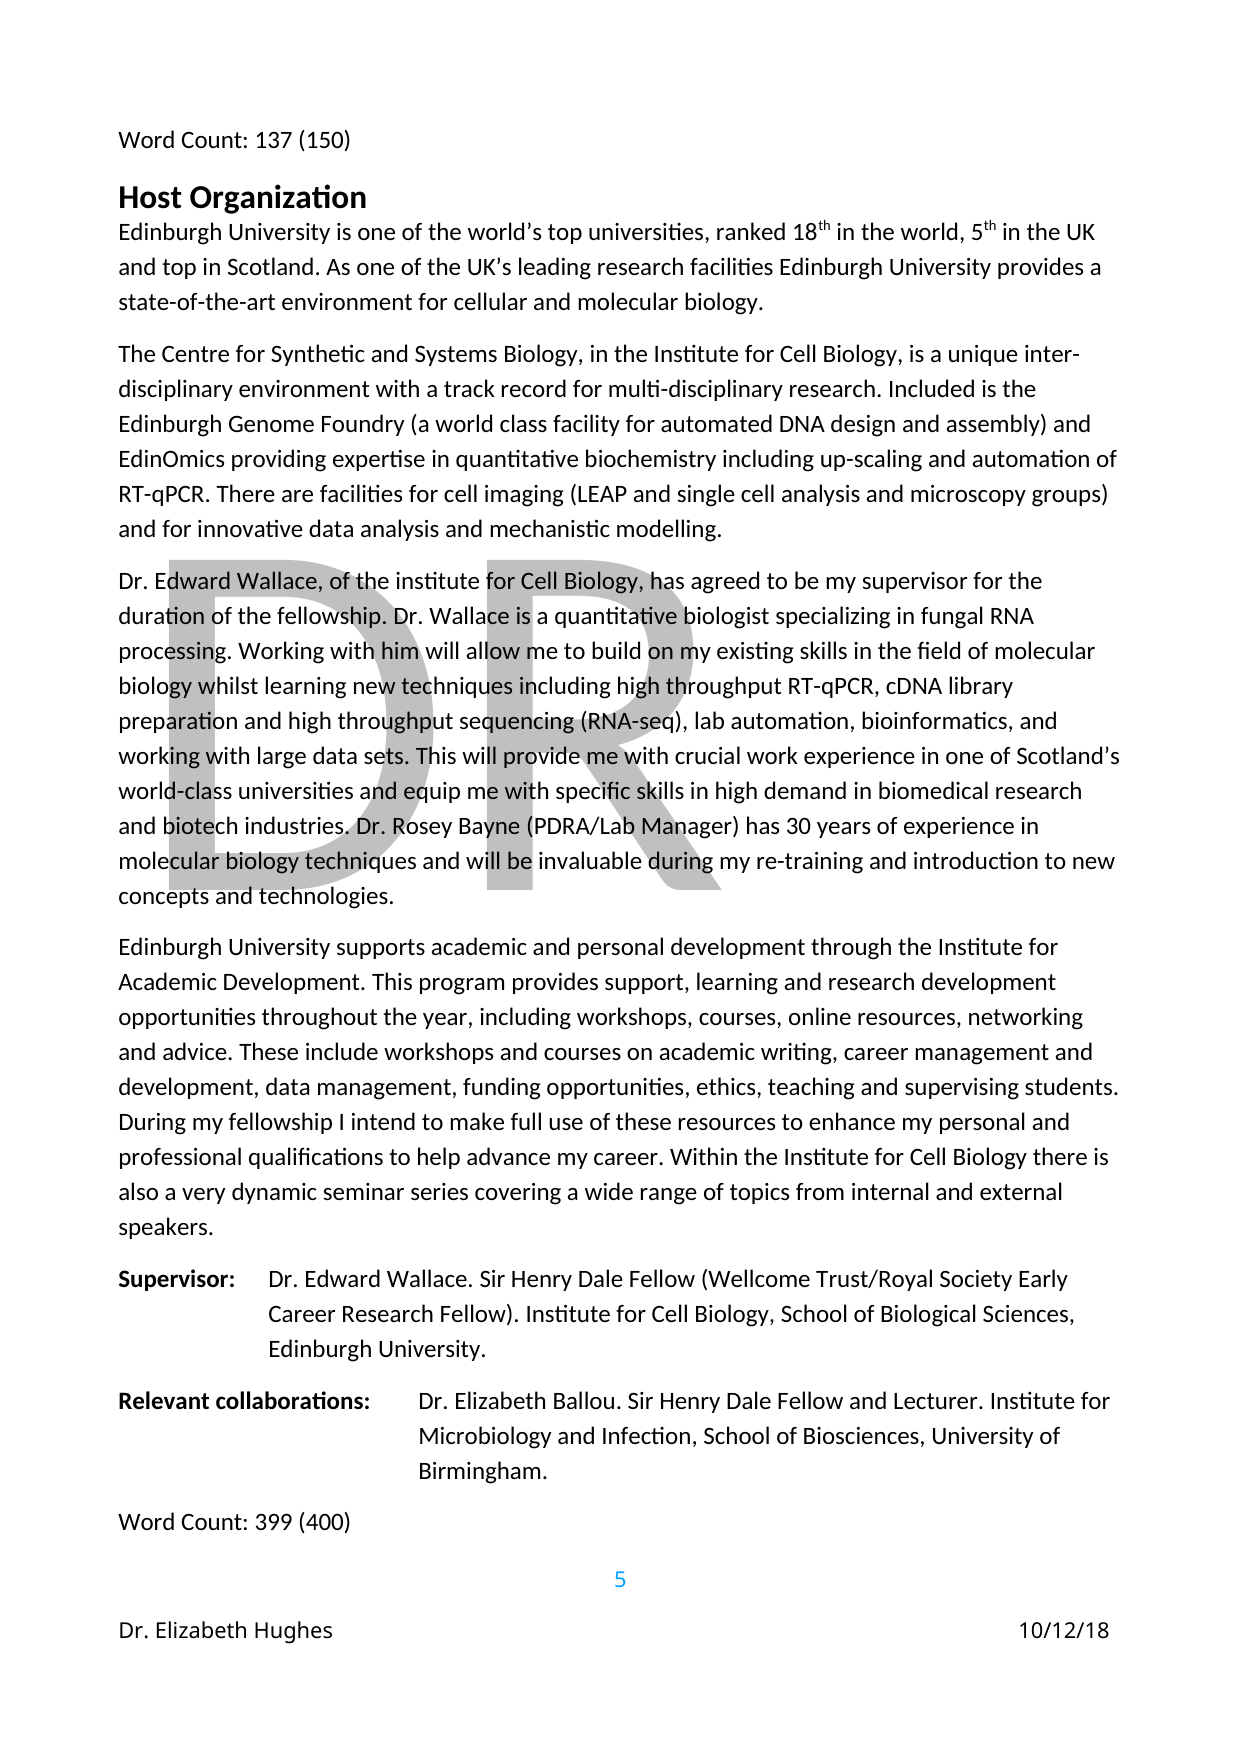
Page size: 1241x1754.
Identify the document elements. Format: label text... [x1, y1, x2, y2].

text Word Count: 399 (400) [118, 1506, 1122, 1537]
text Edinburgh University supports academic and personal development through the Institute for Academic Development. This program provides support, learning and research development opportunities throughout the year, including workshops, courses, online resources, networking and advice. These include workshops and courses on academic writing, career management and development, data management, funding opportunities, ethics, teaching and supervising students. During my fellowship I intend to make full use of these resources to enhance my personal and professional qualifications to help advance my career. Within the Institute for Cell Biology there is also a very dynamic seminar series covering a wide range of topics from internal and external speakers. [118, 931, 1122, 1242]
text Dr. Edward Wallace, of the institute for Cell Biology, has agreed to be my supervisor for the duration of the fellowship. Dr. Wallace is a quantitative biologist specializing in fungal RNA processing. Working with him will allow me to build on my existing skills in the field of molecular biology whilst learning new techniques including high throughput RT-qPCR, cDNA library preparation and high throughput sequencing (RNA-seq), lab automation, bioinformatics, and working with large data sets. This will provide me with crucial work experience in one of Scotland’s world-class universities and equip me with specific skills in high demand in biomedical research and biotech industries. Dr. Rosey Bayne (PDRA/Lab Manager) has 30 years of experience in molecular biology techniques and will be invaluable during my re-training and introduction to new concepts and technologies. [118, 565, 1122, 910]
text The Centre for Synthetic and Systems Biology, in the Institute for Cell Biology, is a unique inter-disciplinary environment with a track record for multi-disciplinary research. Included is the Edinburgh Genome Foundry (a world class facility for automated DNA design and assembly) and EdinOmics providing expertise in quantitative biochemistry including up-scaling and automation of RT-qPCR. There are facilities for cell imaging (LEAP and single cell analysis and microscopy groups) and for innovative data analysis and mechanistic modelling. [118, 338, 1122, 544]
text Host Organization [118, 176, 1122, 216]
text Word Count: 137 (150) [118, 124, 1122, 154]
text Supervisor: Dr. Edward Wallace. Sir Henry Dale Fellow (Wellcome Trust/Royal Society Early Career Research Fellow). Institute for Cell Biology, School of Biological Sciences, Edinburgh University. [118, 1263, 1122, 1364]
text Edinburgh University is one of the world’s top universities, ranked 18th in the world, 5th in the UK and top in Scotland. As one of the UK’s leading research facilities Edinburgh University provides a state-of-the-art environment for cellular and molecular biology. [118, 216, 1122, 317]
text Relevant collaborations: Dr. Elizabeth Ballou. Sir Henry Dale Fellow and Lecturer. Institute for Microbiology and Infection, School of Biosciences, University of Birmingham. [118, 1385, 1122, 1485]
